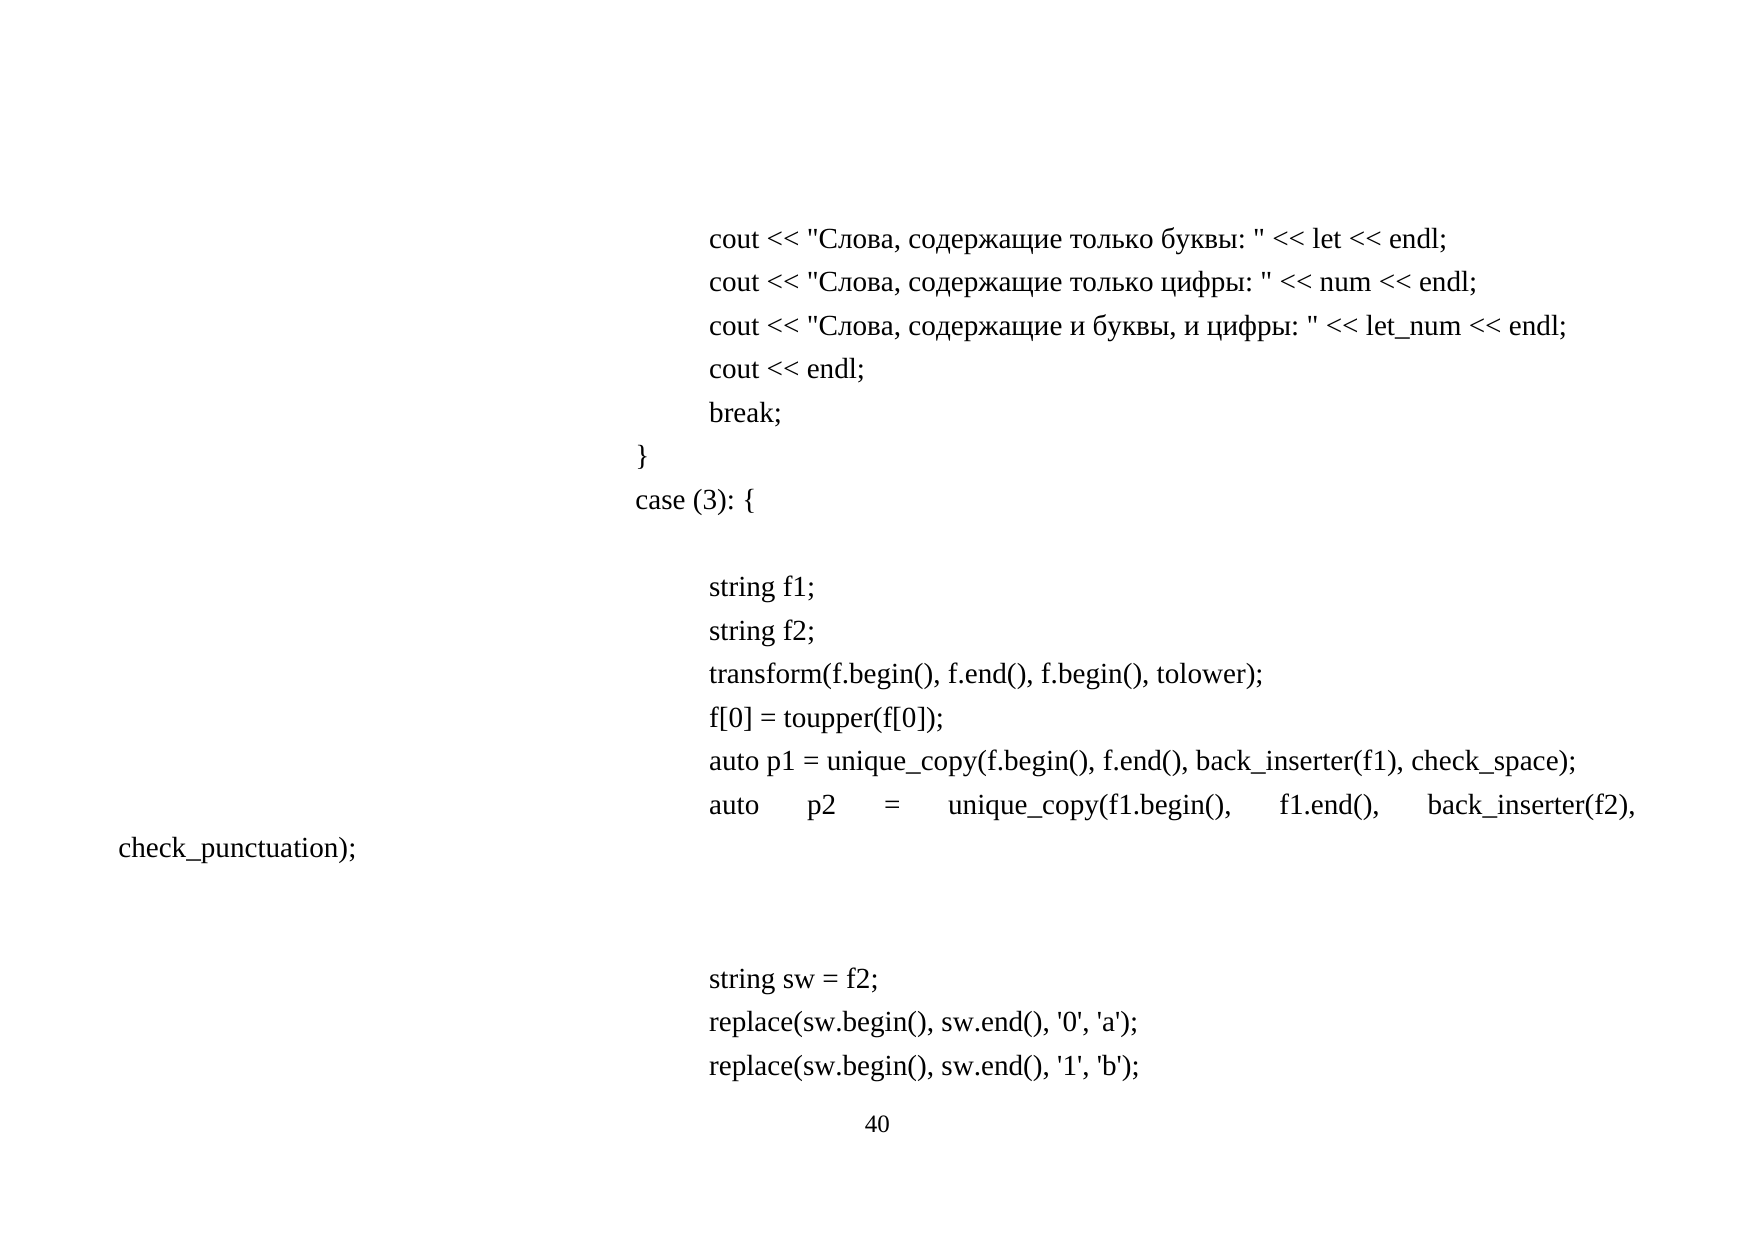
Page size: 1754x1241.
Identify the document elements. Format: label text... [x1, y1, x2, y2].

text transform(f.begin(), f.end(), f.begin(), tolower); [118, 656, 1636, 690]
text string f2; [118, 613, 1636, 646]
text string f1; [118, 569, 1636, 603]
text case (3): { [118, 482, 1636, 516]
text } [118, 438, 1636, 472]
text cout << "Слова, содержащие только цифры: " << num << endl; [118, 264, 1636, 298]
text cout << "Слова, содержащие и буквы, и цифры: " << let_num << endl; [118, 308, 1636, 341]
text string sw = f2; [118, 961, 1636, 994]
text auto p1 = unique_copy(f.begin(), f.end(), back_inserter(f1), check_space); [118, 743, 1636, 777]
text f[0] = toupper(f[0]); [118, 700, 1636, 733]
text replace(sw.begin(), sw.end(), '0', 'a'); [118, 1004, 1636, 1038]
text auto p2 = unique_copy(f1.begin(), f1.end(), back_inserter(f2), check_punctuation); [118, 787, 1636, 864]
text cout << endl; [118, 351, 1636, 385]
text cout << "Слова, содержащие только буквы: " << let << endl; [118, 221, 1636, 254]
text replace(sw.begin(), sw.end(), '1', 'b'); [118, 1048, 1636, 1082]
text break; [118, 395, 1636, 428]
